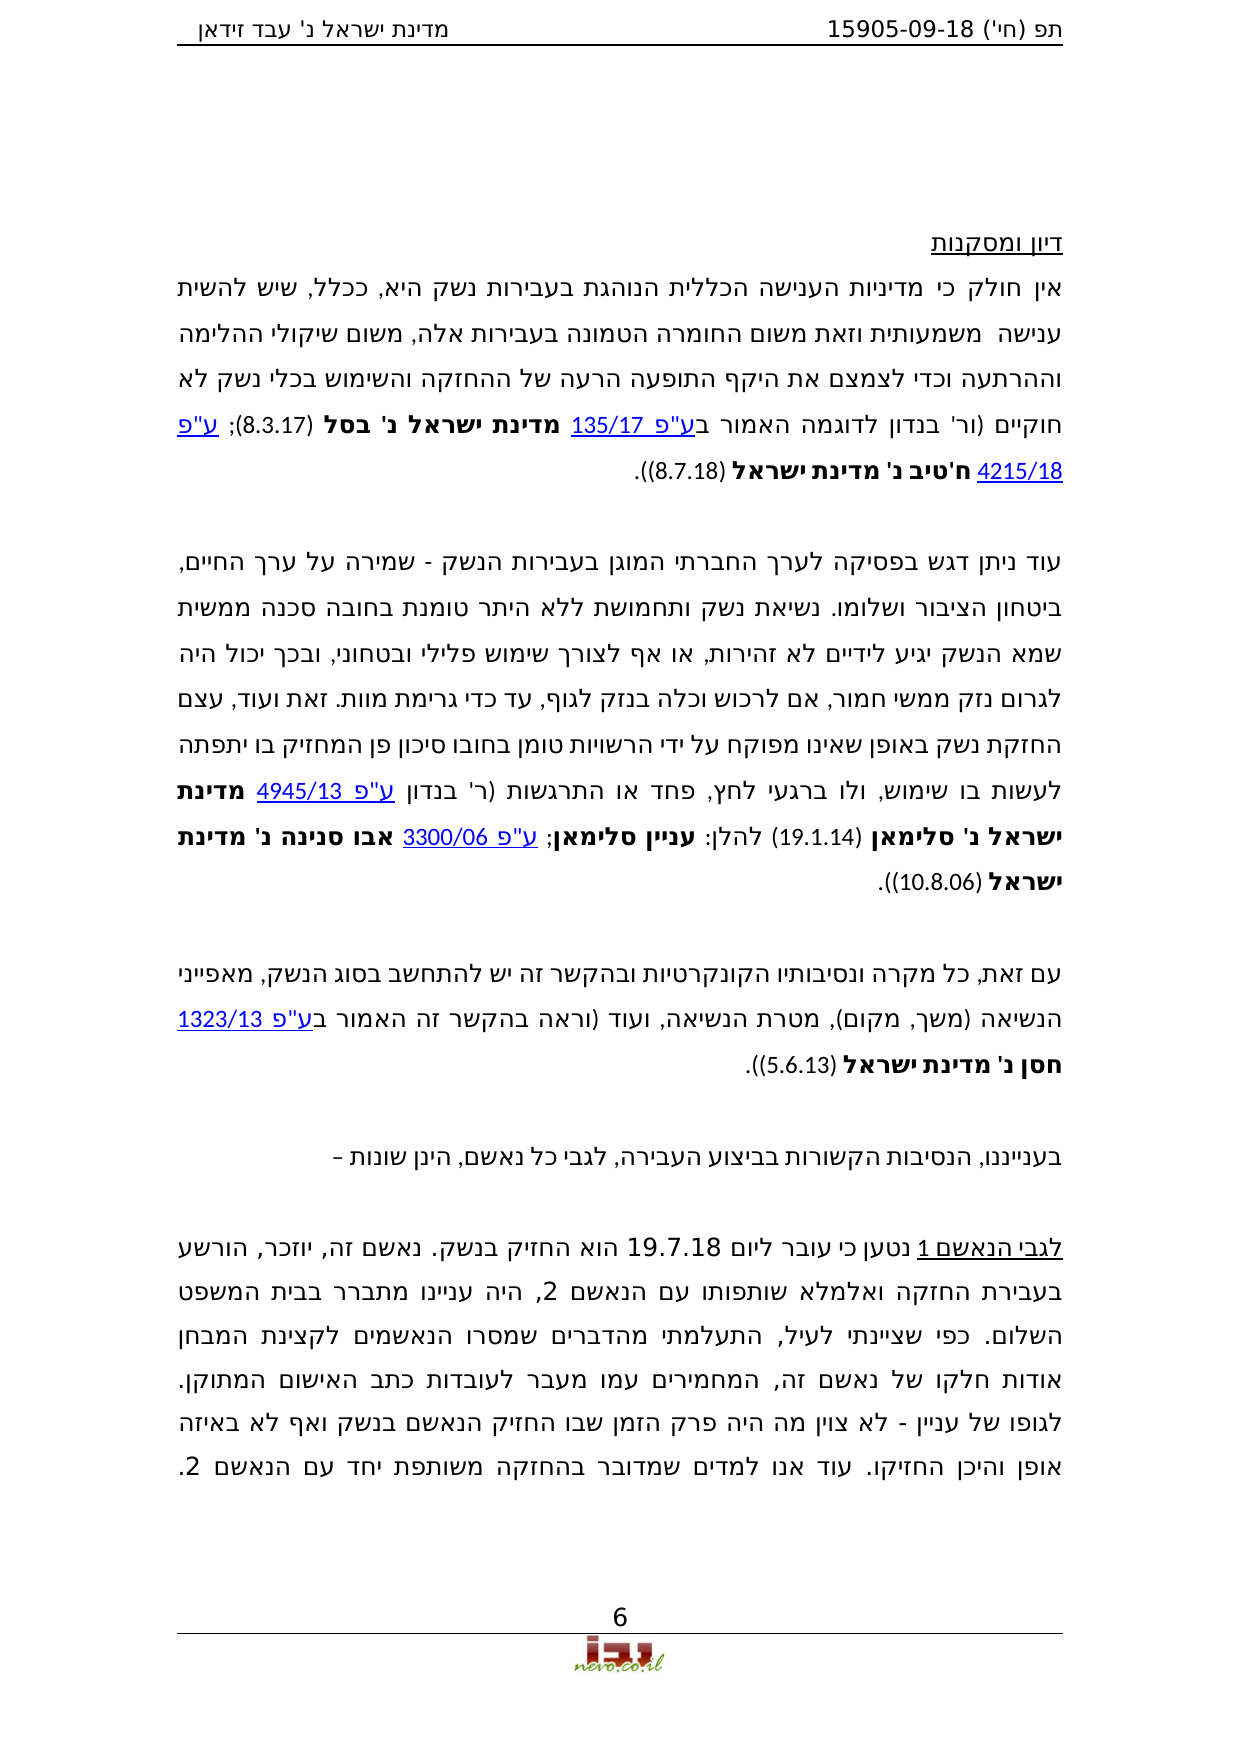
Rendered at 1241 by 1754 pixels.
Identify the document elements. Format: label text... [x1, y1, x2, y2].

text אין חולק כי מדיניות הענישה הכללית הנוהגת בעבירות נשק היא, ככלל, שיש להשית ענישה משמעותית וזאת משום החומרה הטמונה בעבירות אלה, משום שיקולי ההלימה וההרתעה וכדי לצמצם את היקף התופעה הרעה של ההחזקה והשימוש בכלי נשק לא חוקיים (ור' בנדון לדוגמה האמור בע"פ 135/17 מדינת ישראל נ' בסל (8.3.17); ע"פ 4215/18 ח'טיב נ' מדינת ישראל (8.7.18)). [177, 272, 1063, 485]
text דיון ומסקנות [177, 228, 1063, 257]
text בענייננו, הנסיבות הקשורות בביצוע העבירה, לגבי כל נאשם, הינן שונות – [177, 1141, 1063, 1171]
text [177, 1232, 1063, 1482]
picture [574, 1635, 666, 1673]
text עוד ניתן דגש בפסיקה לערך החברתי המוגן בעבירות הנשק - שמירה על ערך החיים, ביטחון הציבור ושלומו. נשיאת נשק ותחמושת ללא היתר טומנת בחובה סכנה ממשית שמא הנשק יגיע לידיים לא זהירות, או אף לצורך שימוש פלילי ובטחוני, ובכך יכול היה לגרום נזק ממשי חמור, אם לרכוש וכלה בנזק לגוף, עד כדי גרימת מוות. זאת ועוד, עצם החזקת נשק באופן שאינו מפוקח על ידי הרשויות טומן בחובו סיכון פן המחזיק בו יתפתה לעשות בו שימוש, ולו ברגעי לחץ, פחד או התרגשות (ר' בנדון ע"פ 4945/13 מדינת ישראל נ' סלימאן (19.1.14) להלן: עניין סלימאן; ע"פ 3300/06 אבו סנינה נ' מדינת ישראל (10.8.06)). [177, 546, 1063, 897]
text עם זאת, כל מקרה ונסיבותיו הקונקרטיות ובהקשר זה יש להתחשב בסוג הנשק, מאפייני הנשיאה (משך, מקום), מטרת הנשיאה, ועוד (וראה בהקשר זה האמור בע"פ 1323/13 חסן נ' מדינת ישראל (5.6.13)). [177, 958, 1063, 1080]
